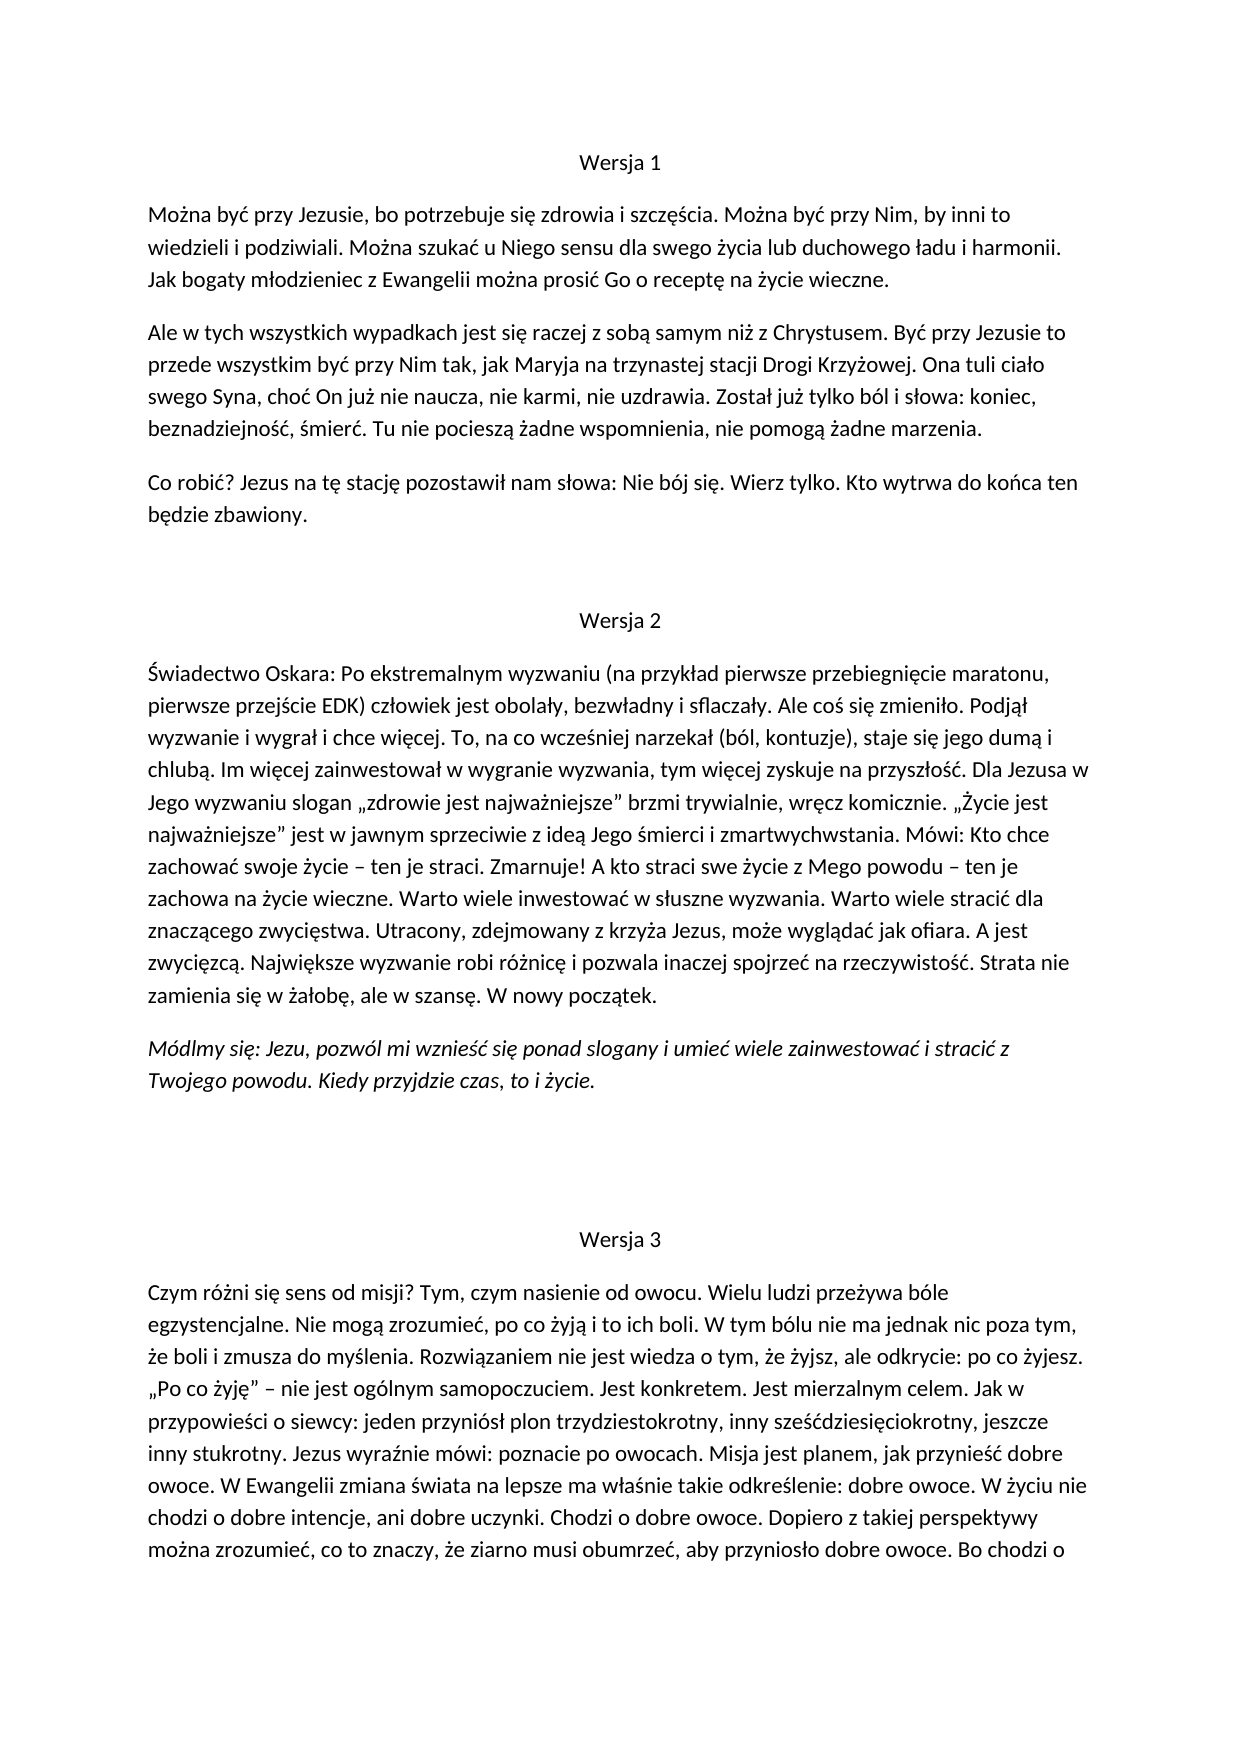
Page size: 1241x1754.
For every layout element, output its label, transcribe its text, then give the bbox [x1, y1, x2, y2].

text Co robić? Jezus na tę stację pozostawił nam słowa: Nie bój się. Wierz tylko. Kto wytrwa do końca ten będzie zbawiony. [148, 468, 1093, 528]
text Ale w tych wszystkich wypadkach jest się raczej z sobą samym niż z Chrystusem. Być przy Jezusie to przede wszystkim być przy Nim tak, jak Maryja na trzynastej stacji Drogi Krzyżowej. Ona tuli ciało swego Syna, choć On już nie naucza, nie karmi, nie uzdrawia. Został już tylko ból i słowa: koniec, beznadziejność, śmierć. Tu nie pocieszą żadne wspomnienia, nie pomogą żadne marzenia. [148, 318, 1093, 443]
text Świadectwo Oskara: Po ekstremalnym wyzwaniu (na przykład pierwsze przebiegnięcie maratonu, pierwsze przejście EDK) człowiek jest obolały, bezwładny i sflaczały. Ale coś się zmieniło. Podjął wyzwanie i wygrał i chce więcej. To, na co wcześniej narzekał (ból, kontuzje), staje się jego dumą i chlubą. Im więcej zainwestował w wygranie wyzwania, tym więcej zyskuje na przyszłość. Dla Jezusa w Jego wyzwaniu slogan „zdrowie jest najważniejsze” brzmi trywialnie, wręcz komicznie. „Życie jest najważniejsze” jest w jawnym sprzeciwie z ideą Jego śmierci i zmartwychwstania. Mówi: Kto chce zachować swoje życie – ten je straci. Zmarnuje! A kto straci swe życie z Mego powodu – ten je zachowa na życie wieczne. Warto wiele inwestować w słuszne wyzwania. Warto wiele stracić dla znaczącego zwycięstwa. Utracony, zdejmowany z krzyża Jezus, może wyglądać jak ofiara. A jest zwycięzcą. Największe wyzwanie robi różnicę i pozwala inaczej spojrzeć na rzeczywistość. Strata nie zamienia się w żałobę, ale w szansę. W nowy początek. [148, 659, 1093, 1009]
text Módlmy się: Jezu, pozwól mi wznieść się ponad slogany i umieć wiele zainwestować i stracić z Twojego powodu. Kiedy przyjdzie czas, to i życie. [148, 1034, 1093, 1094]
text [148, 1278, 1093, 1563]
text Wersja 1 [148, 148, 1093, 176]
text Można być przy Jezusie, bo potrzebuje się zdrowia i szczęścia. Można być przy Nim, by inni to wiedzieli i podziwiali. Można szukać u Niego sensu dla swego życia lub duchowego ładu i harmonii. Jak bogaty młodzieniec z Ewangelii można prosić Go o receptę na życie wieczne. [148, 201, 1093, 293]
text Wersja 3 [148, 1225, 1093, 1253]
text Wersja 2 [148, 606, 1093, 634]
